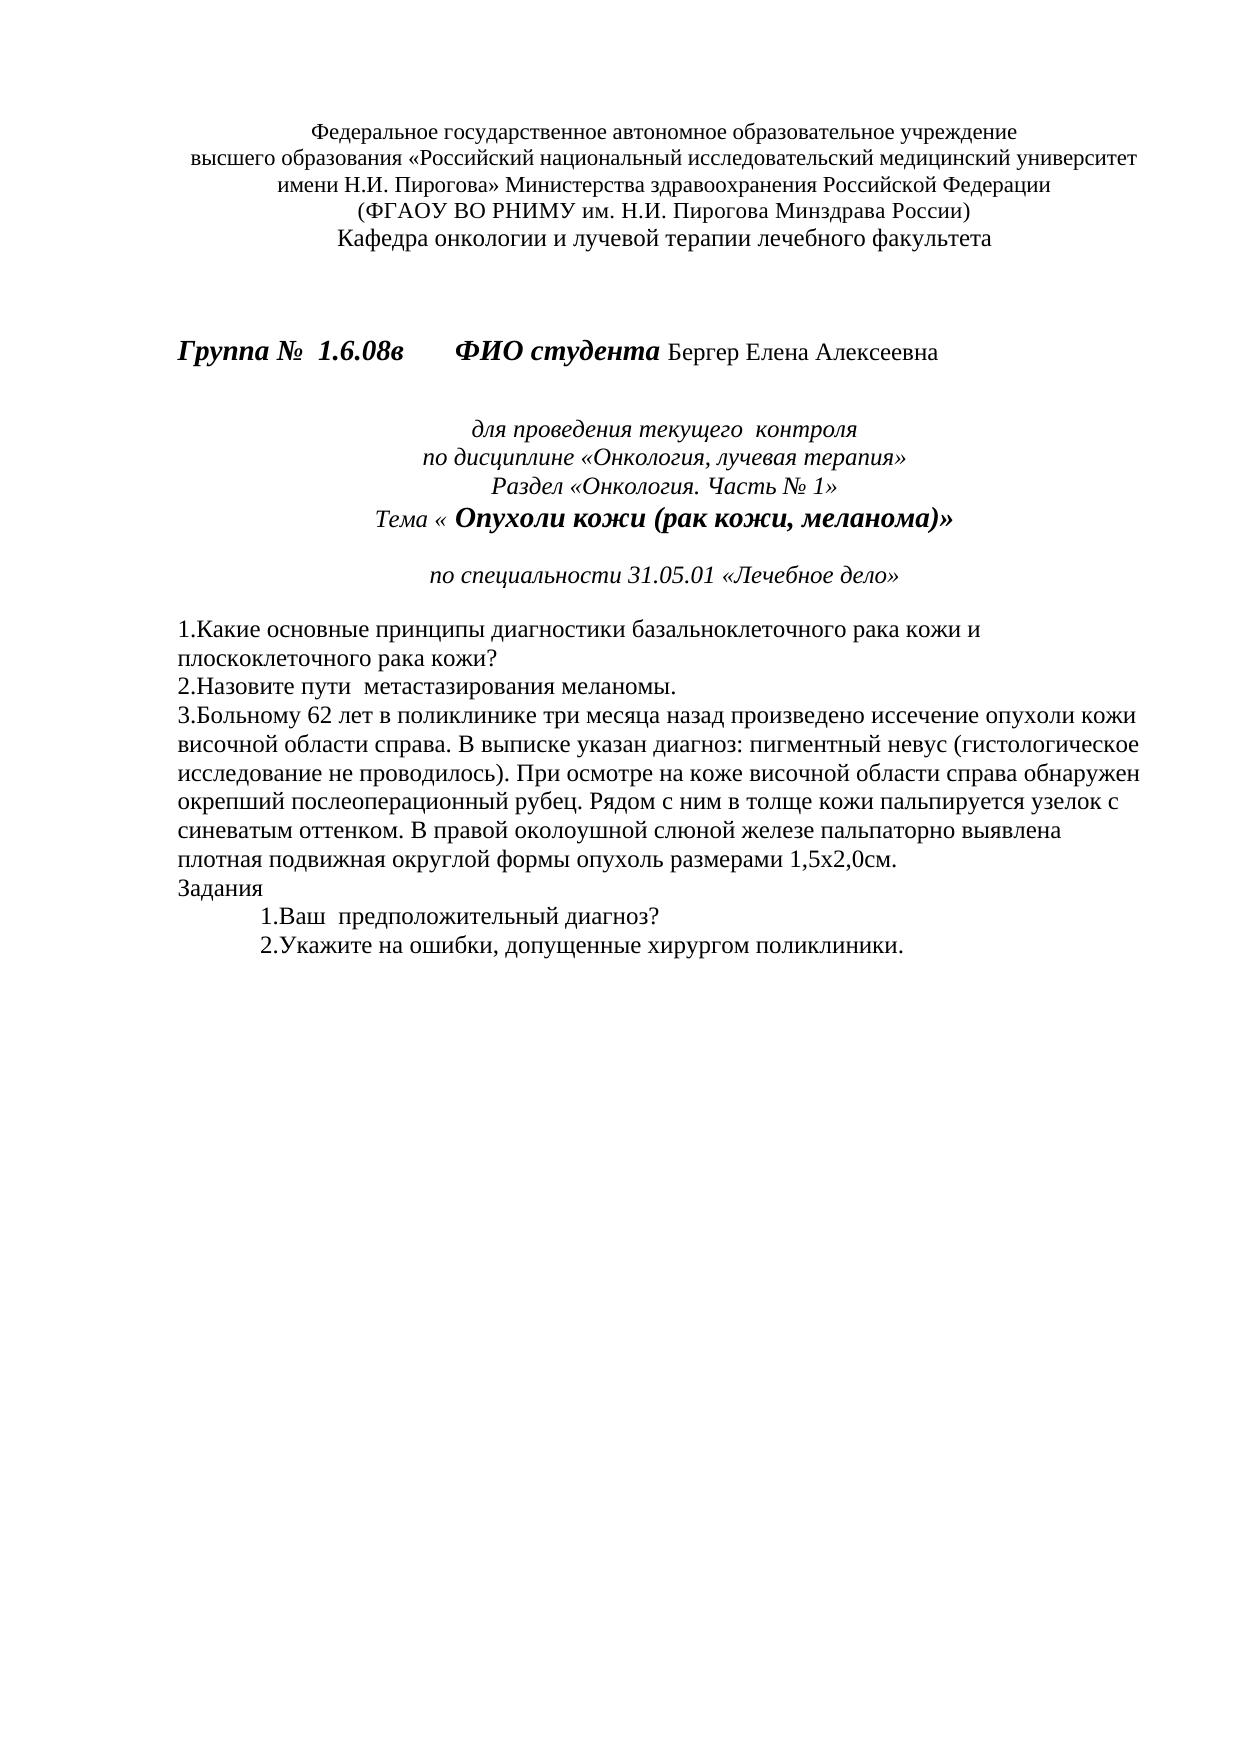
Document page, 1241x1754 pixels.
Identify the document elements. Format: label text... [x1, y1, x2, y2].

text 2.Назовите пути метастазирования меланомы. [177, 671, 1152, 700]
text высшего образования «Российский национальный исследовательский медицинский университет [177, 144, 1152, 171]
text 2.Укажите на ошибки, допущенные хирургом поликлиники. [260, 930, 1152, 959]
text 1.Ваш предположительный диагноз? [260, 901, 1152, 930]
text Группа № 1.6.08в ФИО студента Бергер Елена Алексеевна [177, 333, 1152, 367]
text по дисциплине «Онкология, лучевая терапия» [177, 442, 1152, 471]
text по специальности 31.05.01 «Лечебное дело» [177, 560, 1152, 589]
text Федеральное государственное автономное образовательное учреждение [177, 118, 1152, 144]
text Раздел «Онкология. Часть № 1» [177, 471, 1152, 500]
text 3.Больному 62 лет в поликлинике три месяца назад произведено иссечение опухоли кожи височной области справа. В выписке указан диагноз: пигментный невус (гистологическое исследование не проводилось). При осмотре на коже височной области справа обнаружен окрепший послеоперационный рубец. Рядом с ним в толще кожи пальпируется узелок с синеватым оттенком. В правой околоушной слюной железе пальпаторно выявлена плотная подвижная округлой формы опухоль размерами 1,5х2,0см. [177, 700, 1152, 873]
text Задания [177, 873, 1152, 901]
text 1.Какие основные принципы диагностики базальноклеточного рака кожи и плоскоклеточного рака кожи? [177, 614, 1152, 671]
text (ФГАОУ ВО РНИМУ им. Н.И. Пирогова Минздрава России) [177, 197, 1152, 223]
text Тема « Опухоли кожи (рак кожи, меланома)» [177, 500, 1152, 533]
text Кафедра онкологии и лучевой терапии лечебного факультета [177, 223, 1152, 252]
text имени Н.И. Пирогова» Министерства здравоохранения Российской Федерации [177, 171, 1152, 197]
text для проведения текущего контроля [177, 414, 1152, 442]
